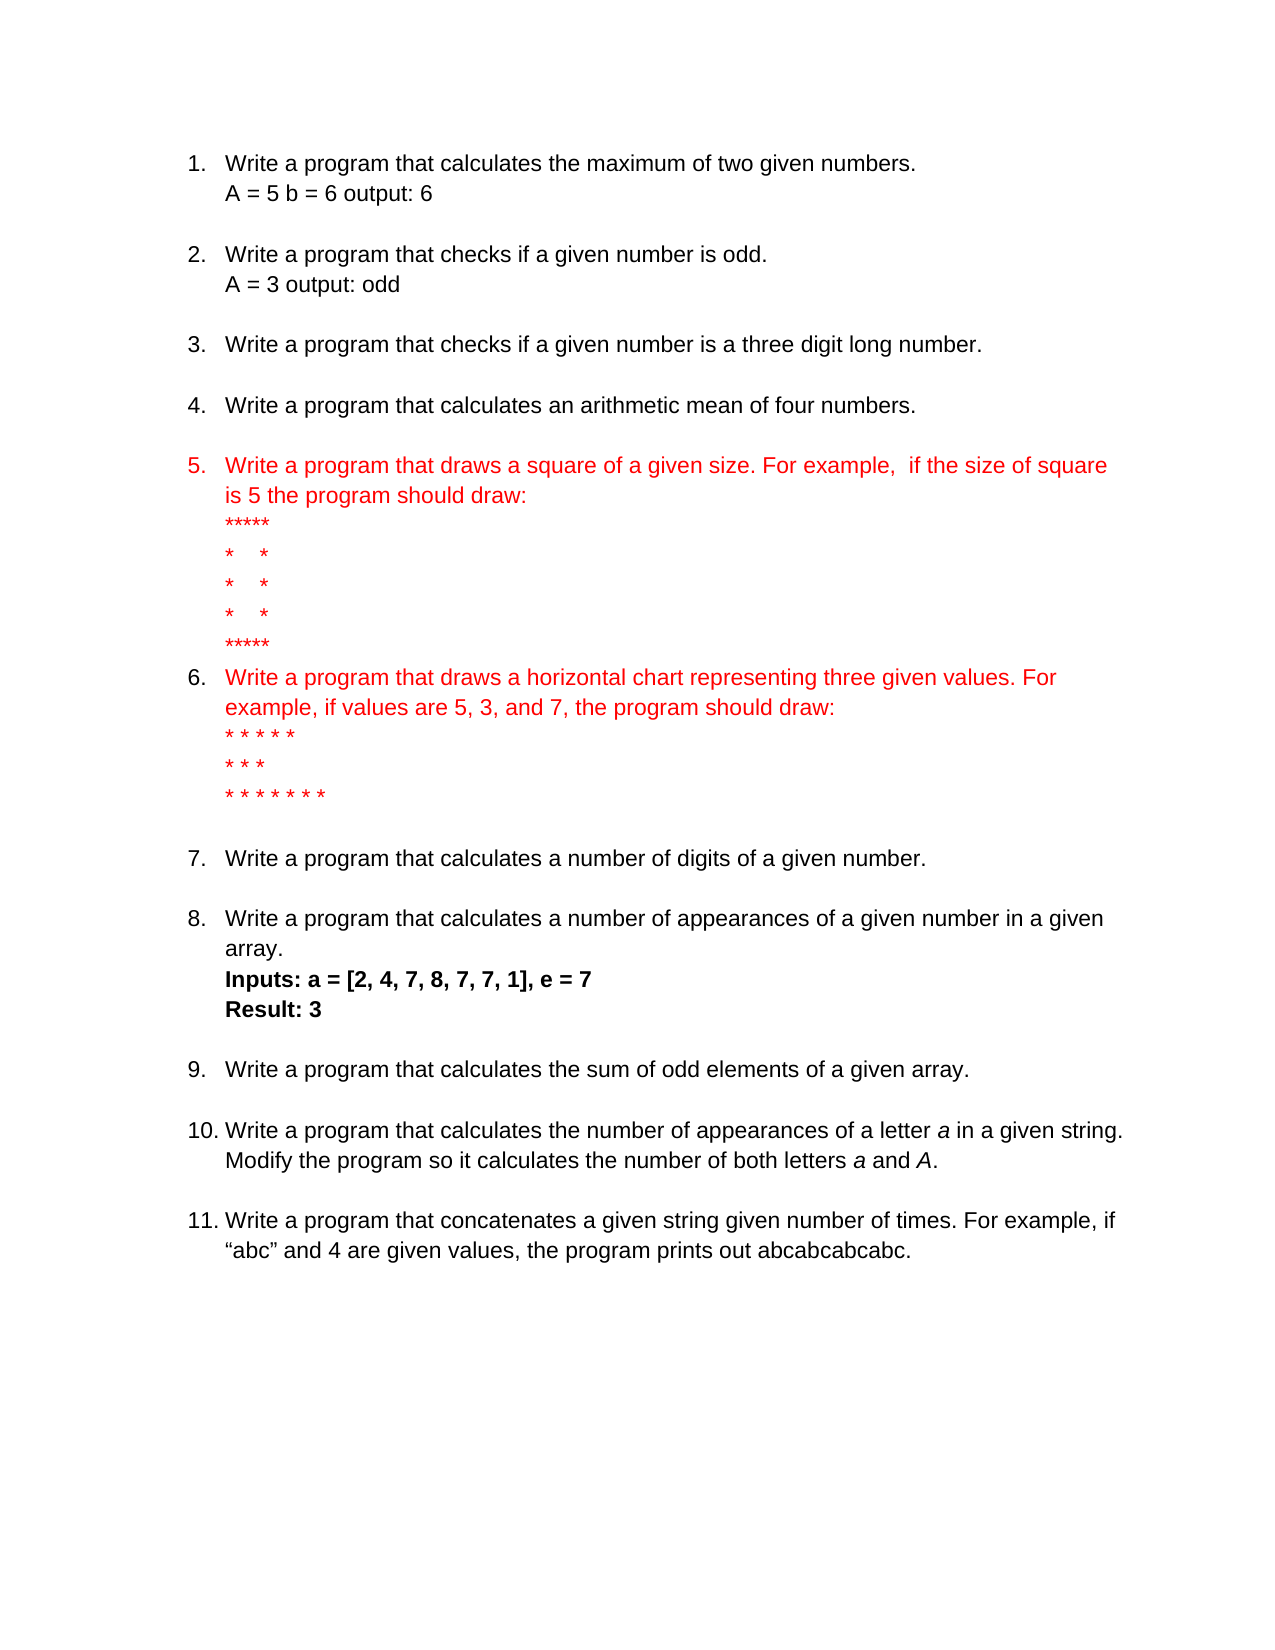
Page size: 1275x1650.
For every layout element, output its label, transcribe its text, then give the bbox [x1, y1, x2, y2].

list Write a program that calculates the sum of odd elements of a given array. [187, 1056, 1125, 1113]
list Write a program that calculates a number of appearances of a given number in a given array. [187, 905, 1125, 962]
list Write a program that calculates the number of appearances of a letter a in a given string. Modify the program so it calculates the number of both letters a and A. [187, 1117, 1125, 1203]
list Write a program that calculates a number of digits of a given number. [187, 845, 1125, 901]
list Write a program that concatenates a given string given number of times. For example, if “abc” and 4 are given values, the program prints out abcabcabcabc. [187, 1207, 1125, 1264]
list Write a program that checks if a given number is a three digit long number. [187, 331, 1125, 388]
list Write a program that checks if a given number is odd. [187, 241, 1125, 267]
list Write a program that draws a horizontal chart representing three given values. For example, if values are 5, 3, and 7, the program should draw: * * * * * * * * * * * * * * * [187, 663, 1125, 841]
text A = 5 b = 6 output: 6 [225, 180, 1125, 207]
list Write a program that calculates an arithmetic mean of four numbers. [187, 392, 1125, 448]
text A = 3 output: odd [150, 271, 1125, 327]
list Write a program that draws a square of a given size. For example, if the size of square is 5 the program should draw: ***** * * * * * * ***** [187, 452, 1125, 660]
text Inputs: a = [2, 4, 7, 8, 7, 7, 1], e = 7 Result: 3 [225, 966, 1125, 1052]
list Write a program that calculates the maximum of two given numbers. [187, 150, 1125, 176]
